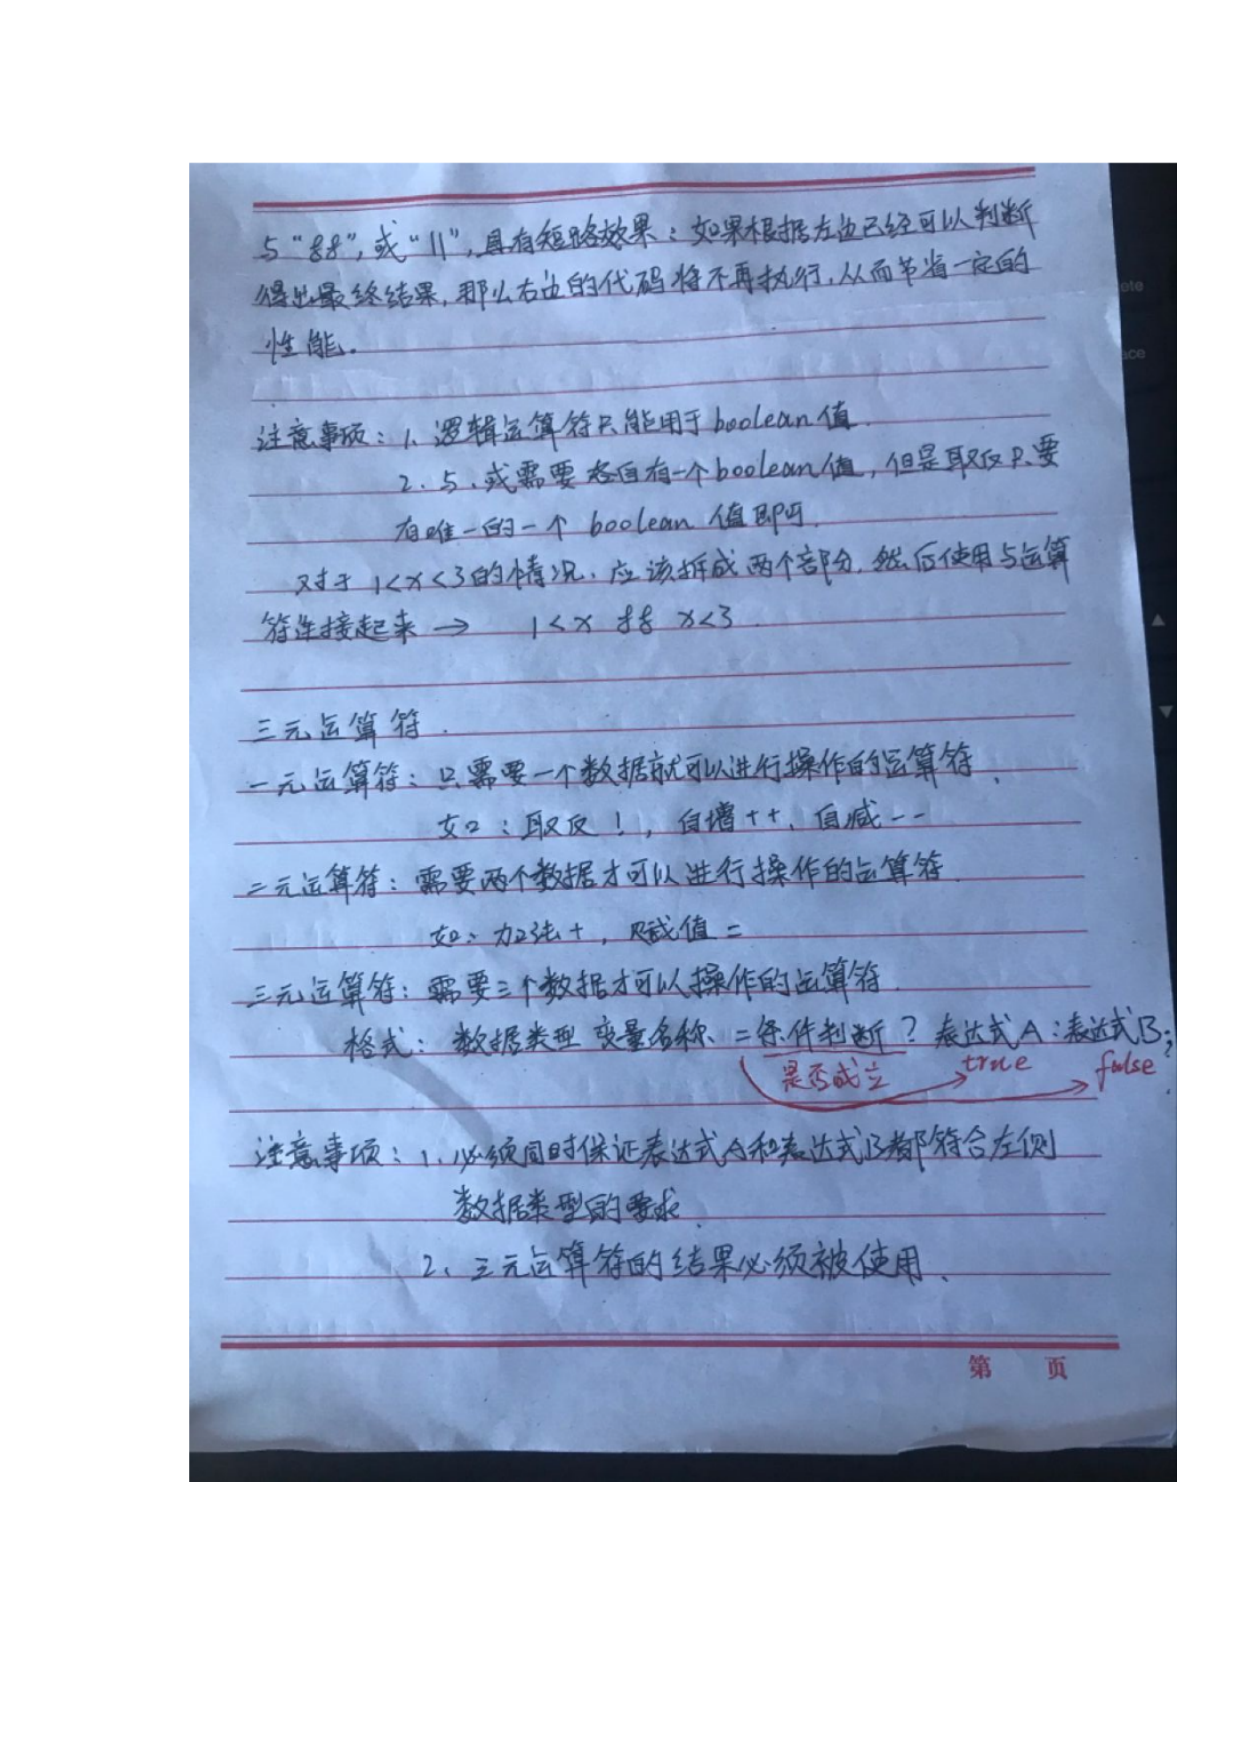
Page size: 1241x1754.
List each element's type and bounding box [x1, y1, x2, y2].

picture [190, 164, 1176, 1482]
